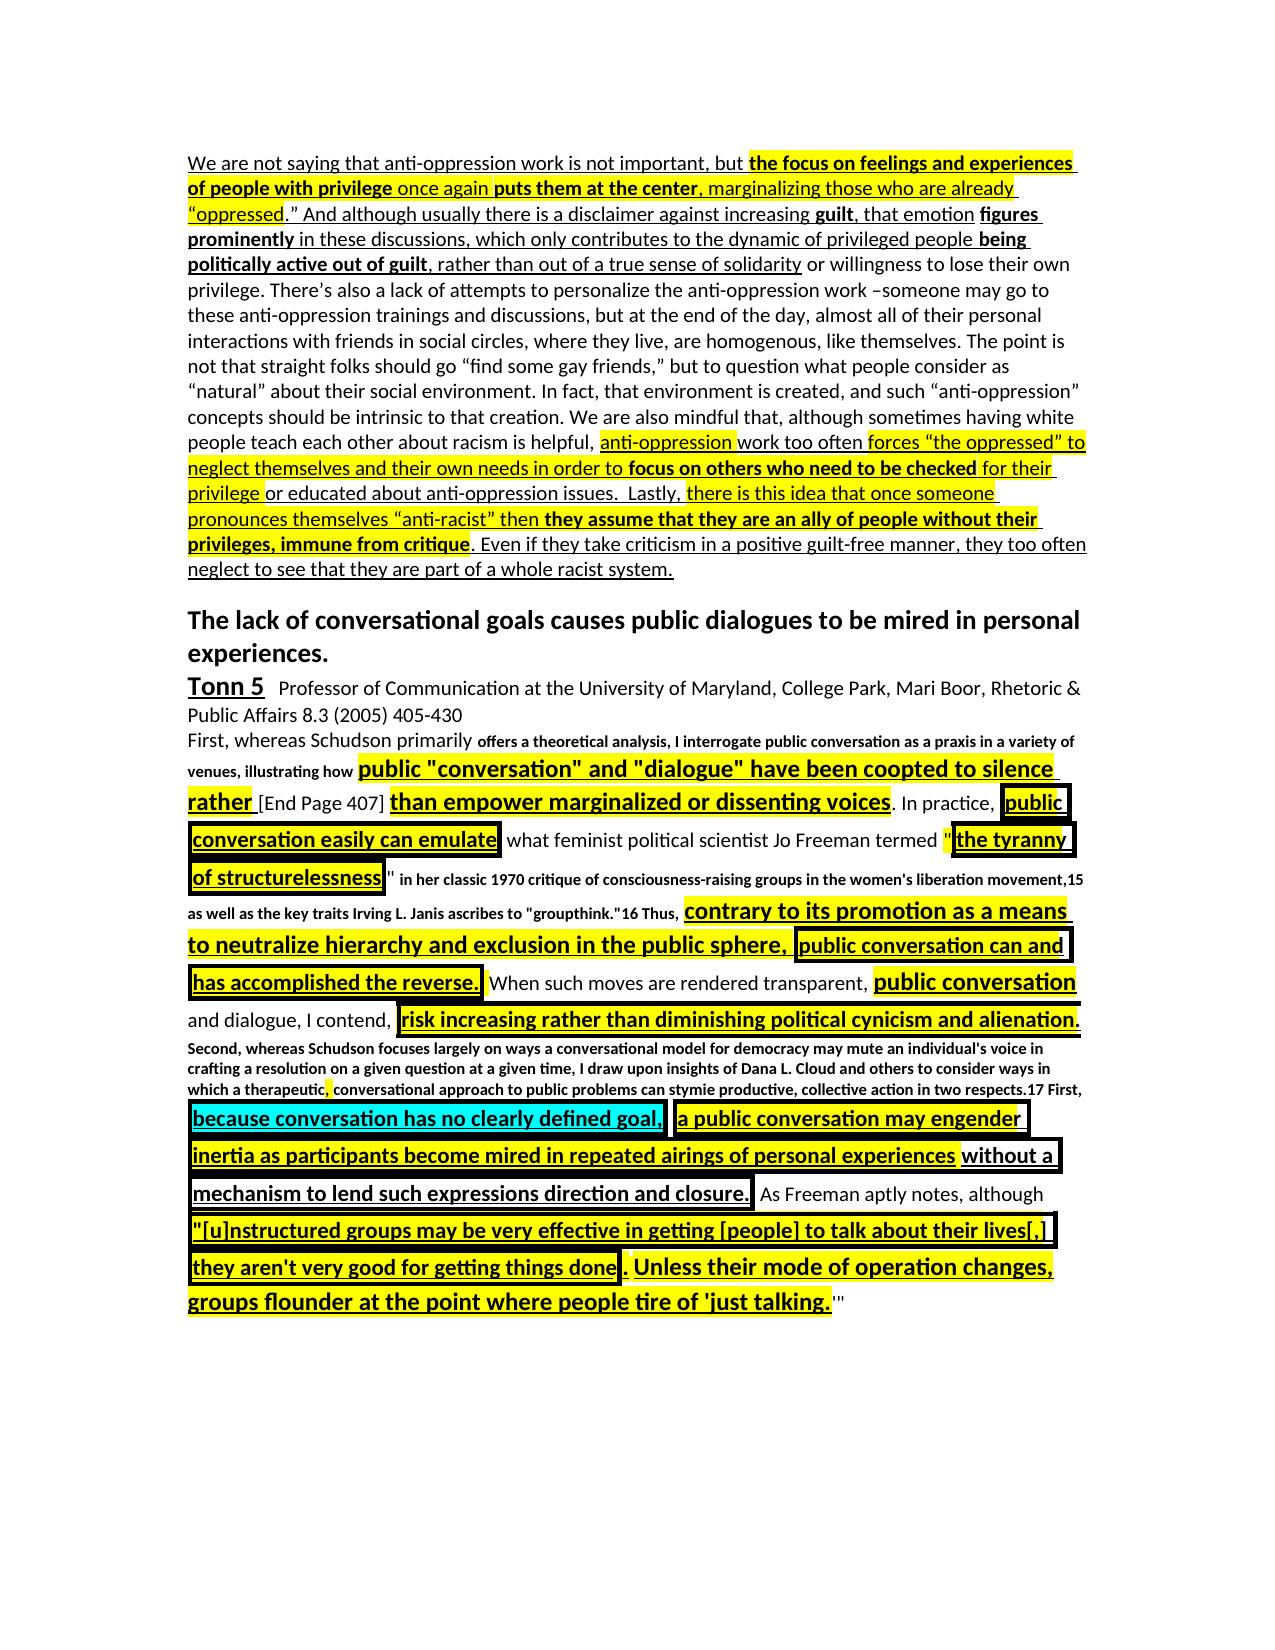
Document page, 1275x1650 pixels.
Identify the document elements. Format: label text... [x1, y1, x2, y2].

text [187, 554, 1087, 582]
text We are not saying that anti-oppression work is not important, but the focus on feelings and experiences of people with privilege once again puts them at the center, marginalizing those who are already “oppressed.” And although usually there is a disclaimer against increasing guilt, that emotion figures prominently in these discussions, which only contributes to the dynamic of privileged people being politically active out of guilt, rather than out of a true sense of solidarity or willingness to lose their own privilege. There’s also a lack of attempts to personalize the anti-oppression work –someone may go to these anti-oppression trainings and discussions, but at the end of the day, almost all of their personal interactions with friends in social circles, where they live, are homogenous, like themselves. The point is not that straight folks should go “find some gay friends,” but to question what people consider as “natural” about their social environment. In fact, that environment is created, and such “anti-oppression” concepts should be intrinsic to that creation. We are also mindful that, although sometimes having white people teach each other about racism is helpful, anti-oppression work too often forces “the oppressed” to neglect themselves and their own needs in order to focus on others who need to be checked for their privilege or educated about anti-oppression issues. Lastly, there is this idea that once someone pronounces themselves “anti-racist” then they assume that they are an ally of people without their privileges, immune from critique. Even if they take criticism in a positive guilt-free manner, they too often neglect to see that they are part of a whole racist system. [187, 150, 1087, 553]
text Tonn 5 Professor of Communication at the University of Maryland, College Park, Mari Boor, Rhetoric & Public Affairs 8.3 (2005) 405-430 [187, 669, 1087, 727]
subtitle The lack of conversational goals causes public dialogues to be mired in personal experiences. [187, 603, 1087, 669]
text First, whereas Schudson primarily offers a theoretical analysis, I interrogate public conversation as a praxis in a variety of venues, illustrating how public "conversation" and "dialogue" have been coopted to silence rather [End Page 407] than empower marginalized or dissenting voices. In practice, public conversation easily can emulate what feminist political scientist Jo Freeman termed "the tyranny of structurelessness" in her classic 1970 critique of consciousness-raising groups in the women's liberation movement,15 as well as the key traits Irving L. Janis ascribes to "groupthink."16 Thus, contrary to its promotion as a means to neutralize hierarchy and exclusion in the public sphere, public conversation can and has accomplished the reverse. When such moves are rendered transparent, public conversation and dialogue, I contend, risk increasing rather than diminishing political cynicism and alienation. Second, whereas Schudson focuses largely on ways a conversational model for democracy may mute an individual's voice in crafting a resolution on a given question at a given time, I draw upon insights of Dana L. Cloud and others to consider ways in which a therapeutic, conversational approach to public problems can stymie productive, collective action in two respects.17 First, because conversation has no clearly defined goal, a public conversation may engender inertia as participants become mired in repeated airings of personal experiences without a mechanism to lend such expressions direction and closure. As Freeman aptly notes, although "[u]nstructured groups may be very effective in getting [people] to talk about their lives[,] they aren't very good for getting things done. Unless their mode of operation changes, groups flounder at the point where people tire of 'just talking.'" [187, 727, 1087, 1317]
